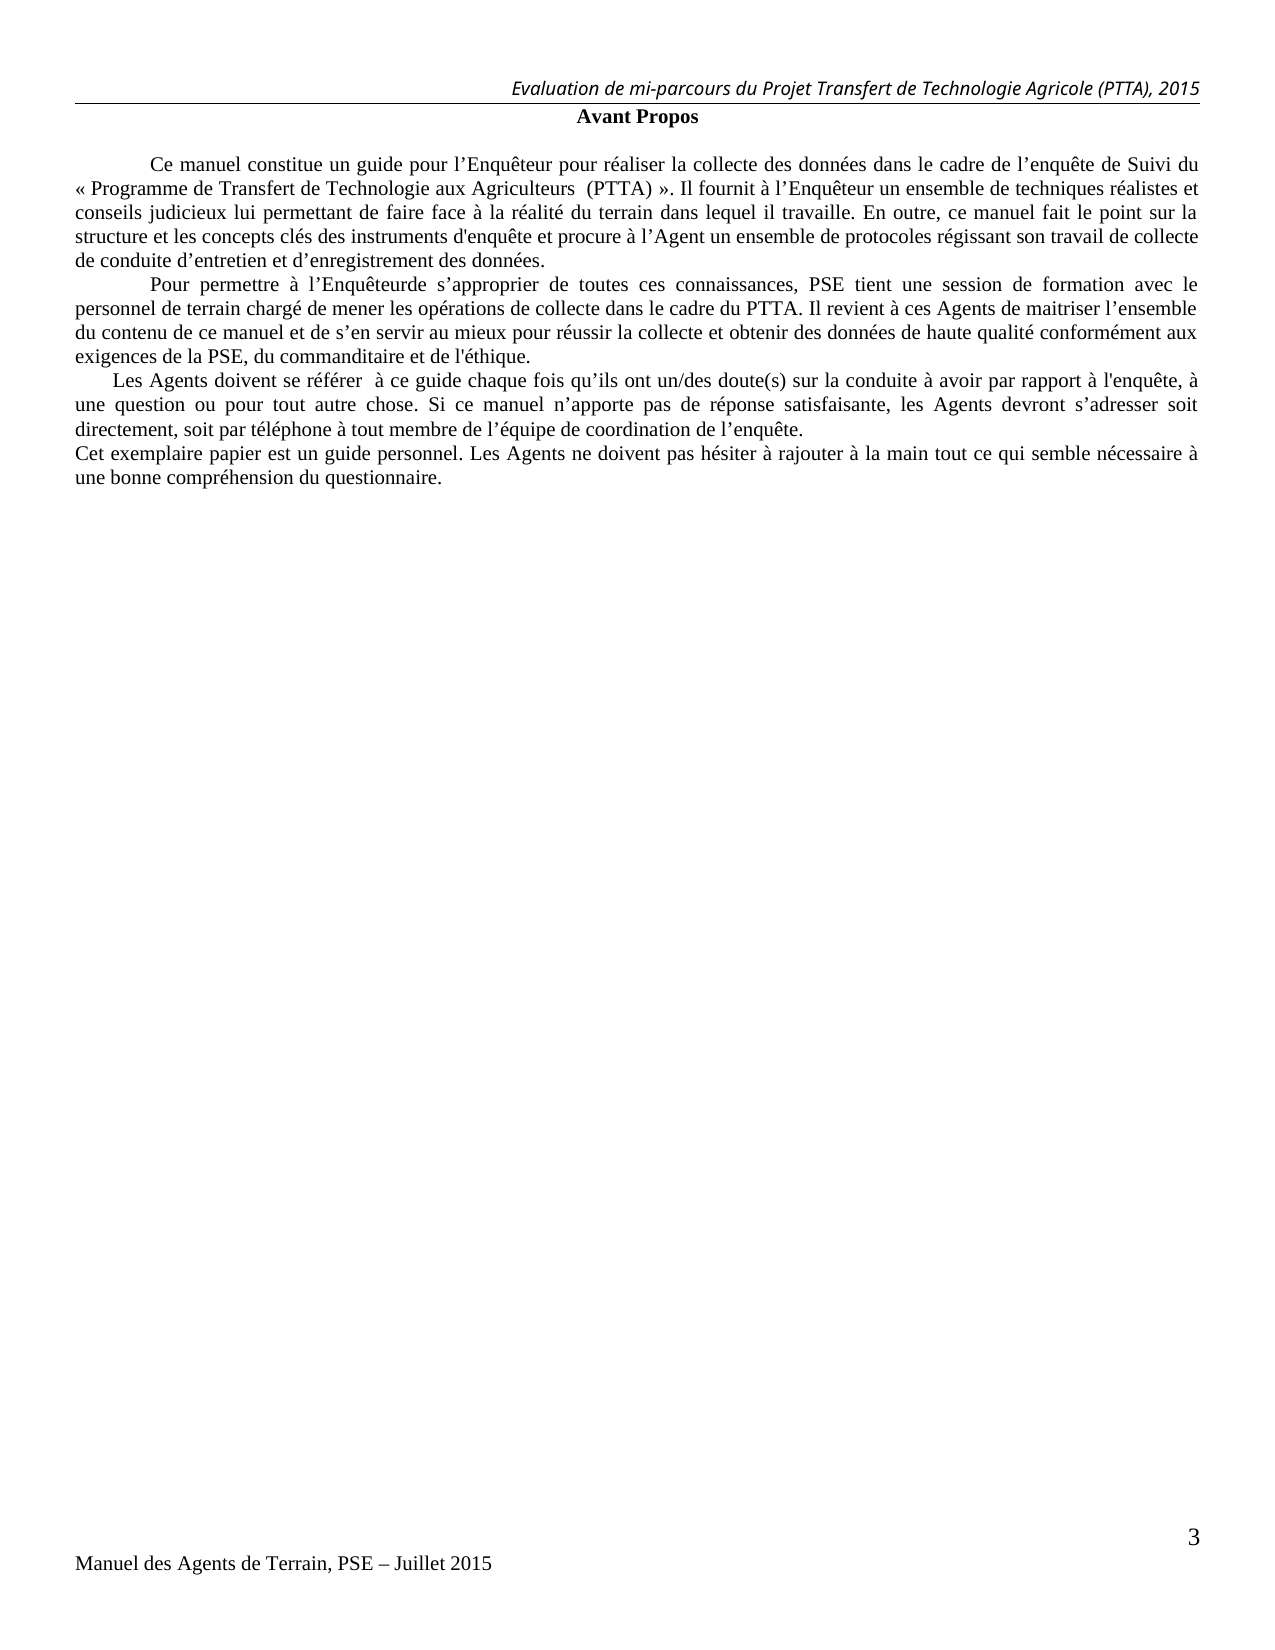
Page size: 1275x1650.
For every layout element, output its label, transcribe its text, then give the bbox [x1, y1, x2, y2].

text Les Agents doivent se référer à ce guide chaque fois qu’ils ont un/des doute(s) sur la conduite à avoir par rapport à l'enquête, à une question ou pour tout autre chose. Si ce manuel n’apporte pas de réponse satisfaisante, les Agents devront s’adresser soit directement, soit par téléphone à tout membre de l’équipe de coordination de l’enquête. [75, 368, 1200, 441]
text Ce manuel constitue un guide pour l’Enquêteur pour réaliser la collecte des données dans le cadre de l’enquête de Suivi du « Programme de Transfert de Technologie aux Agriculteurs (PTTA) ». Il fournit à l’Enquêteur un ensemble de techniques réalistes et conseils judicieux lui permettant de faire face à la réalité du terrain dans lequel il travaille. En outre, ce manuel fait le point sur la structure et les concepts clés des instruments d'enquête et procure à l’Agent un ensemble de protocoles régissant son travail de collecte de conduite d’entretien et d’enregistrement des données. [75, 152, 1200, 272]
text Pour permettre à l’Enquêteurde s’approprier de toutes ces connaissances, PSE tient une session de formation avec le personnel de terrain chargé de mener les opérations de collecte dans le cadre du PTTA. Il revient à ces Agents de maitriser l’ensemble du contenu de ce manuel et de s’en servir au mieux pour réussir la collecte et obtenir des données de haute qualité conformément aux exigences de la PSE, du commanditaire et de l'éthique. [75, 272, 1200, 368]
text Avant Propos [75, 104, 1200, 128]
text Cet exemplaire papier est un guide personnel. Les Agents ne doivent pas hésiter à rajouter à la main tout ce qui semble nécessaire à une bonne compréhension du questionnaire. [75, 441, 1200, 489]
